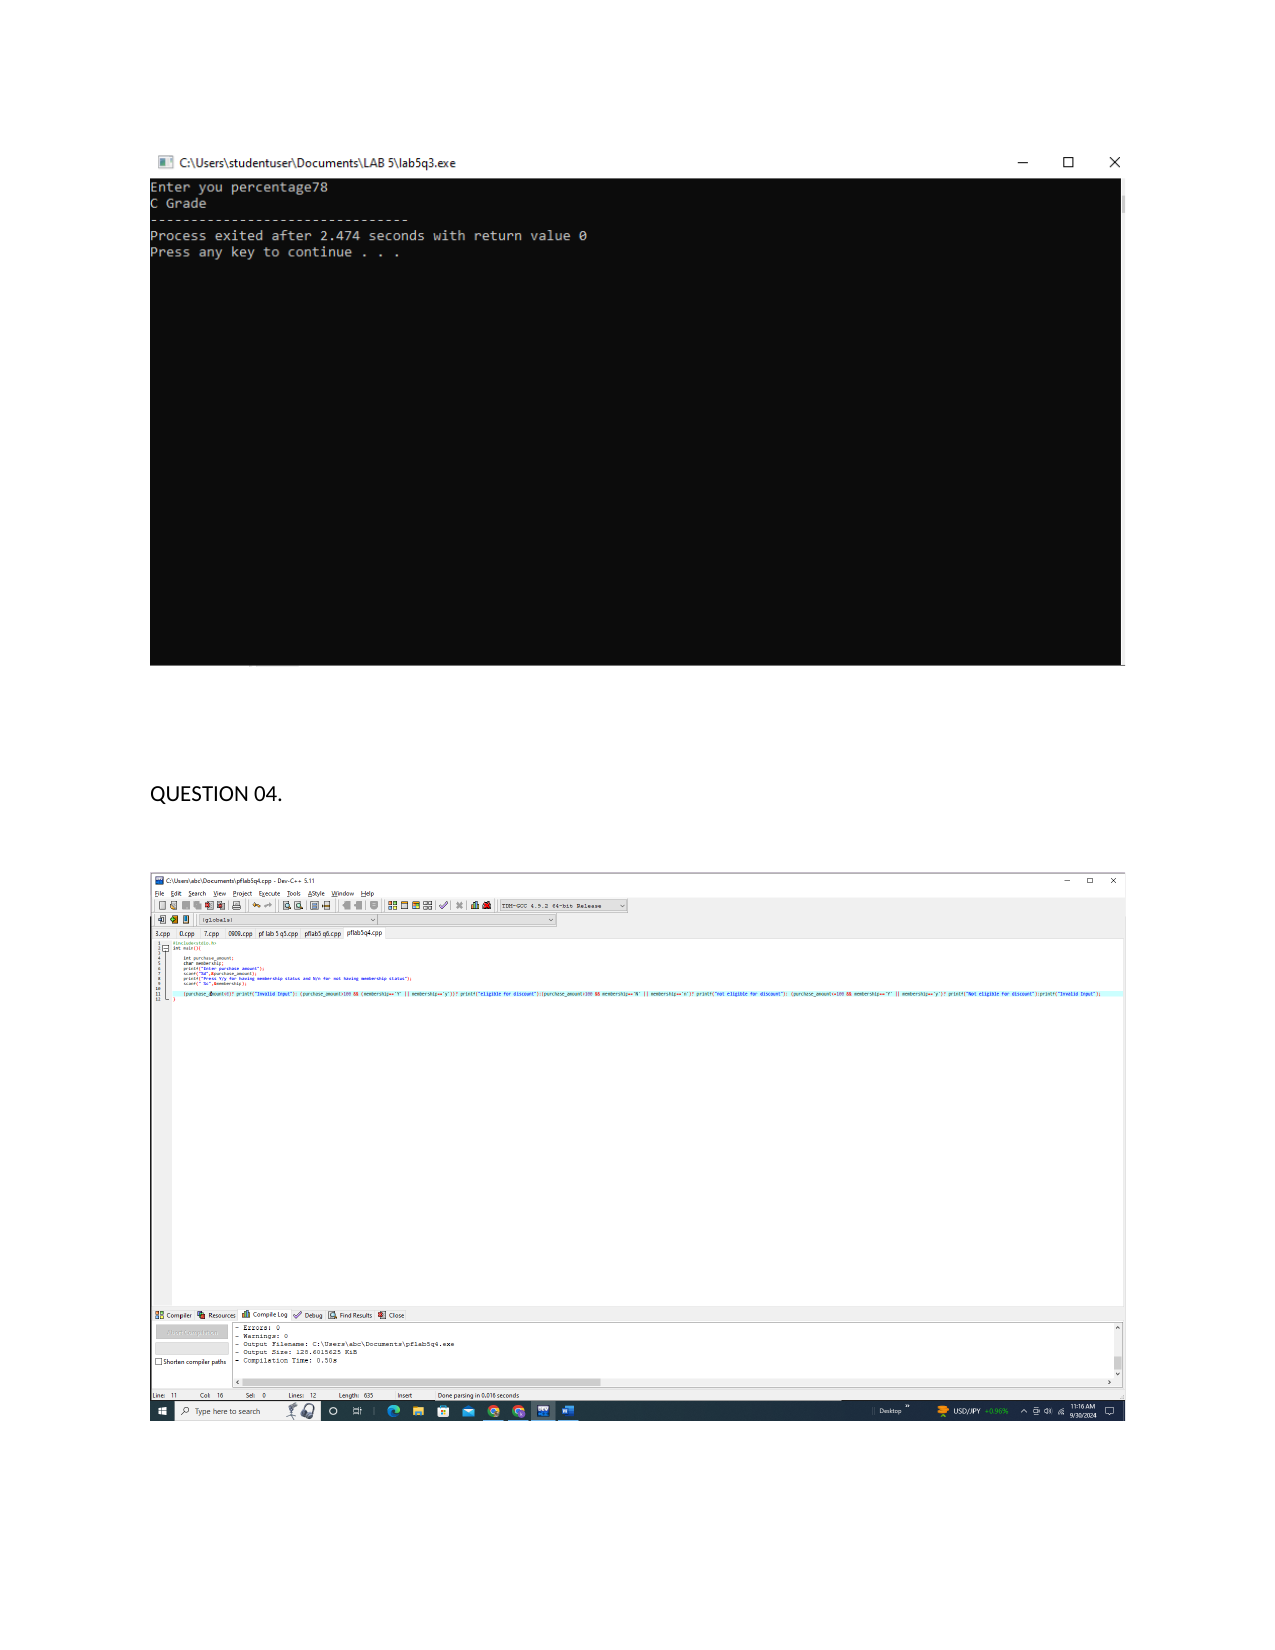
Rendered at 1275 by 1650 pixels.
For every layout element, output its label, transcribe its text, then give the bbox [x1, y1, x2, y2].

picture [150, 872, 1125, 1421]
text QUESTION 04. [150, 779, 1125, 807]
picture [150, 150, 1125, 667]
